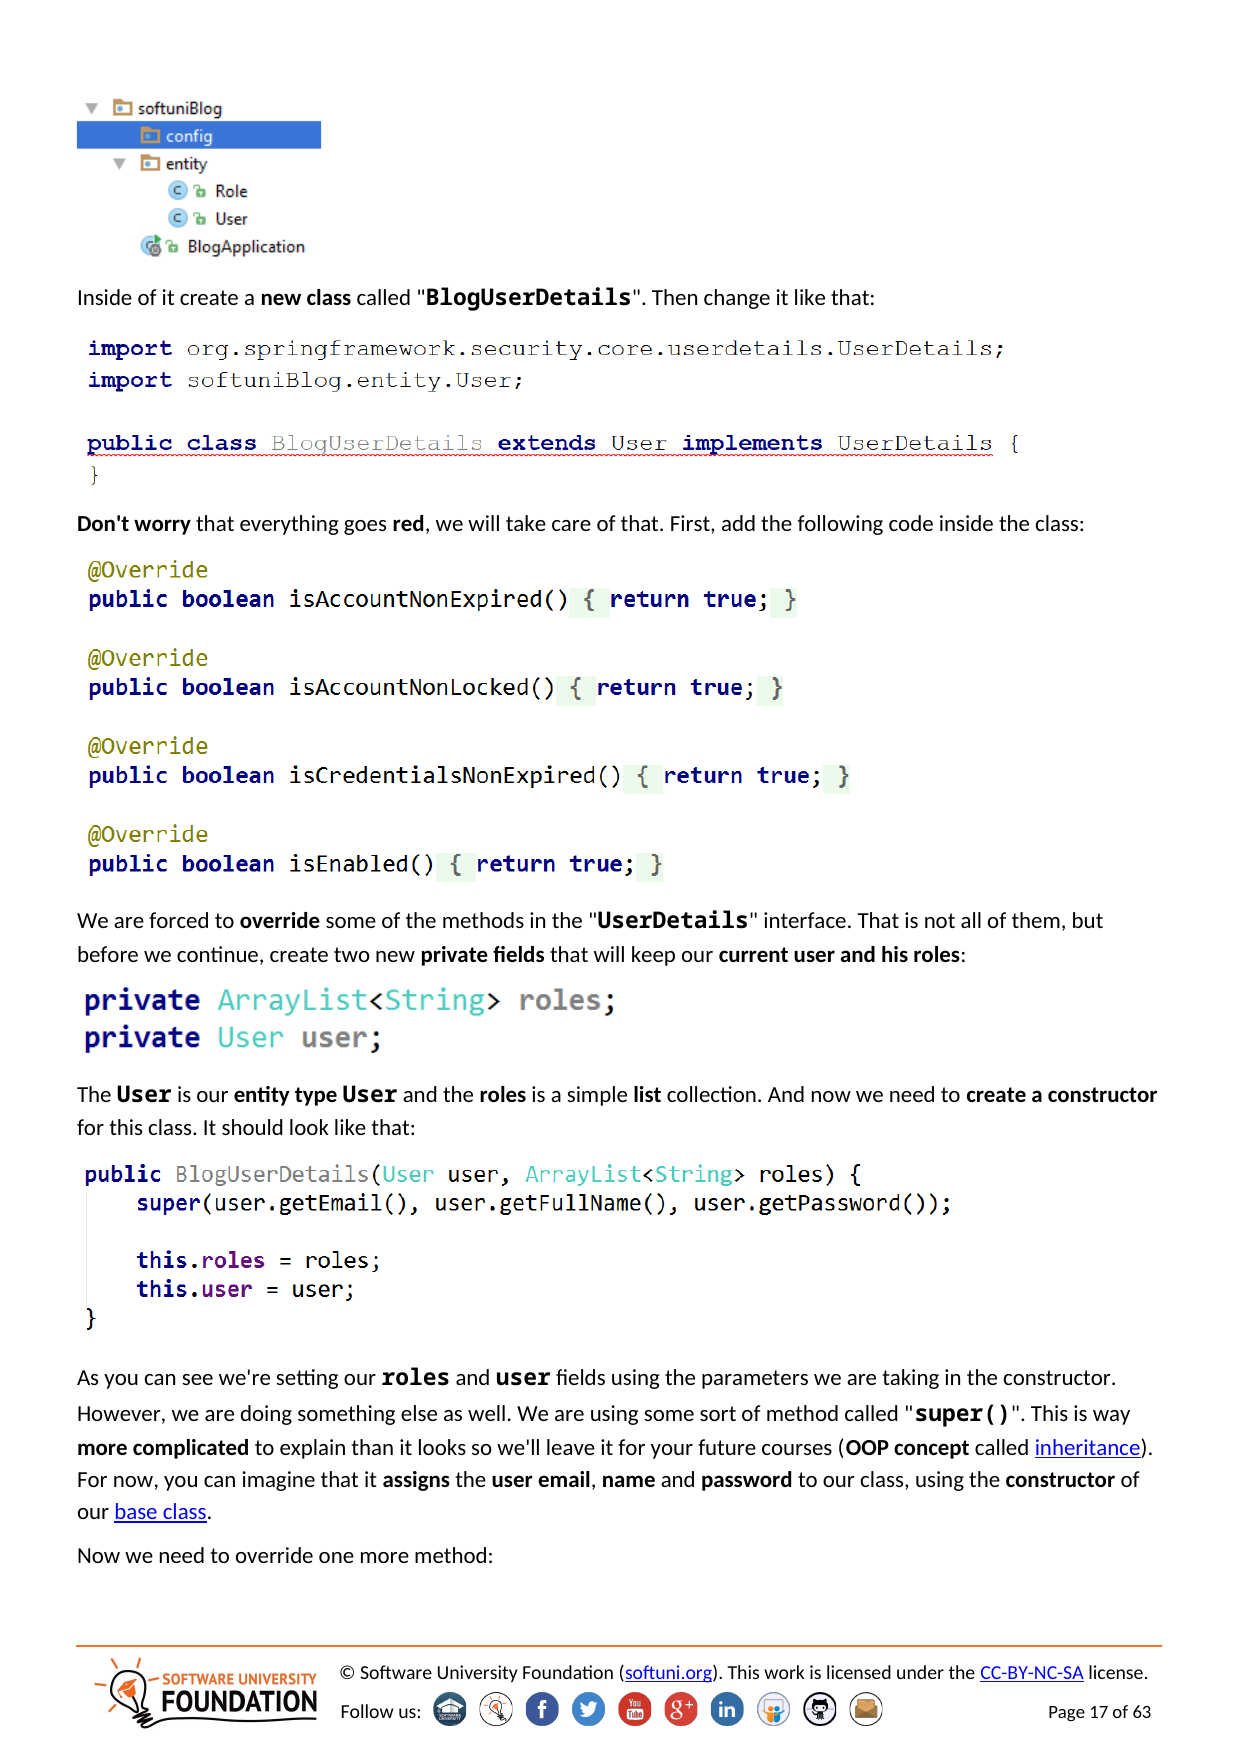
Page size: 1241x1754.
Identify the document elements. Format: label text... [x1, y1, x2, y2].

text We are forced to override some of the methods in the "UserDetails" interface. That is not all of them, but before we continue, create two new private fields that will keep our current user and his roles: [77, 904, 1163, 968]
text Now we need to override one more method: [77, 1542, 1163, 1570]
picture [76, 1158, 956, 1345]
picture [849, 1692, 883, 1726]
picture [803, 1692, 837, 1726]
picture [76, 984, 632, 1062]
picture [572, 1692, 605, 1726]
picture [76, 553, 864, 888]
text Inside of it create a new class called "BlogUserDetails". Then change it like that: [77, 281, 1163, 312]
picture [710, 1692, 744, 1726]
picture [479, 1692, 513, 1726]
picture [76, 329, 1032, 492]
picture [757, 1692, 790, 1726]
text The User is our entity type User and the roles is a simple list collection. And now we need to create a constructor for this class. It should look like that: [77, 1078, 1163, 1141]
picture [618, 1692, 652, 1726]
picture [525, 1692, 559, 1726]
picture [76, 95, 322, 265]
picture [93, 1656, 317, 1729]
text As you can see we're setting our roles and user fields using the parameters we are taking in the constructor. However, we are doing something else as well. We are using some sort of method called "super()". This is way more complicated to explain than it looks so we'll leave it for your future courses (OOP concept called inheritance). For now, you can imagine that it assigns the user email, name and password to our class, using the constructor of our base class. [77, 1361, 1163, 1525]
text Don't worry that everything goes red, we will take care of that. First, add the following code inside the class: [77, 509, 1163, 537]
picture [664, 1692, 698, 1726]
picture [433, 1692, 467, 1726]
